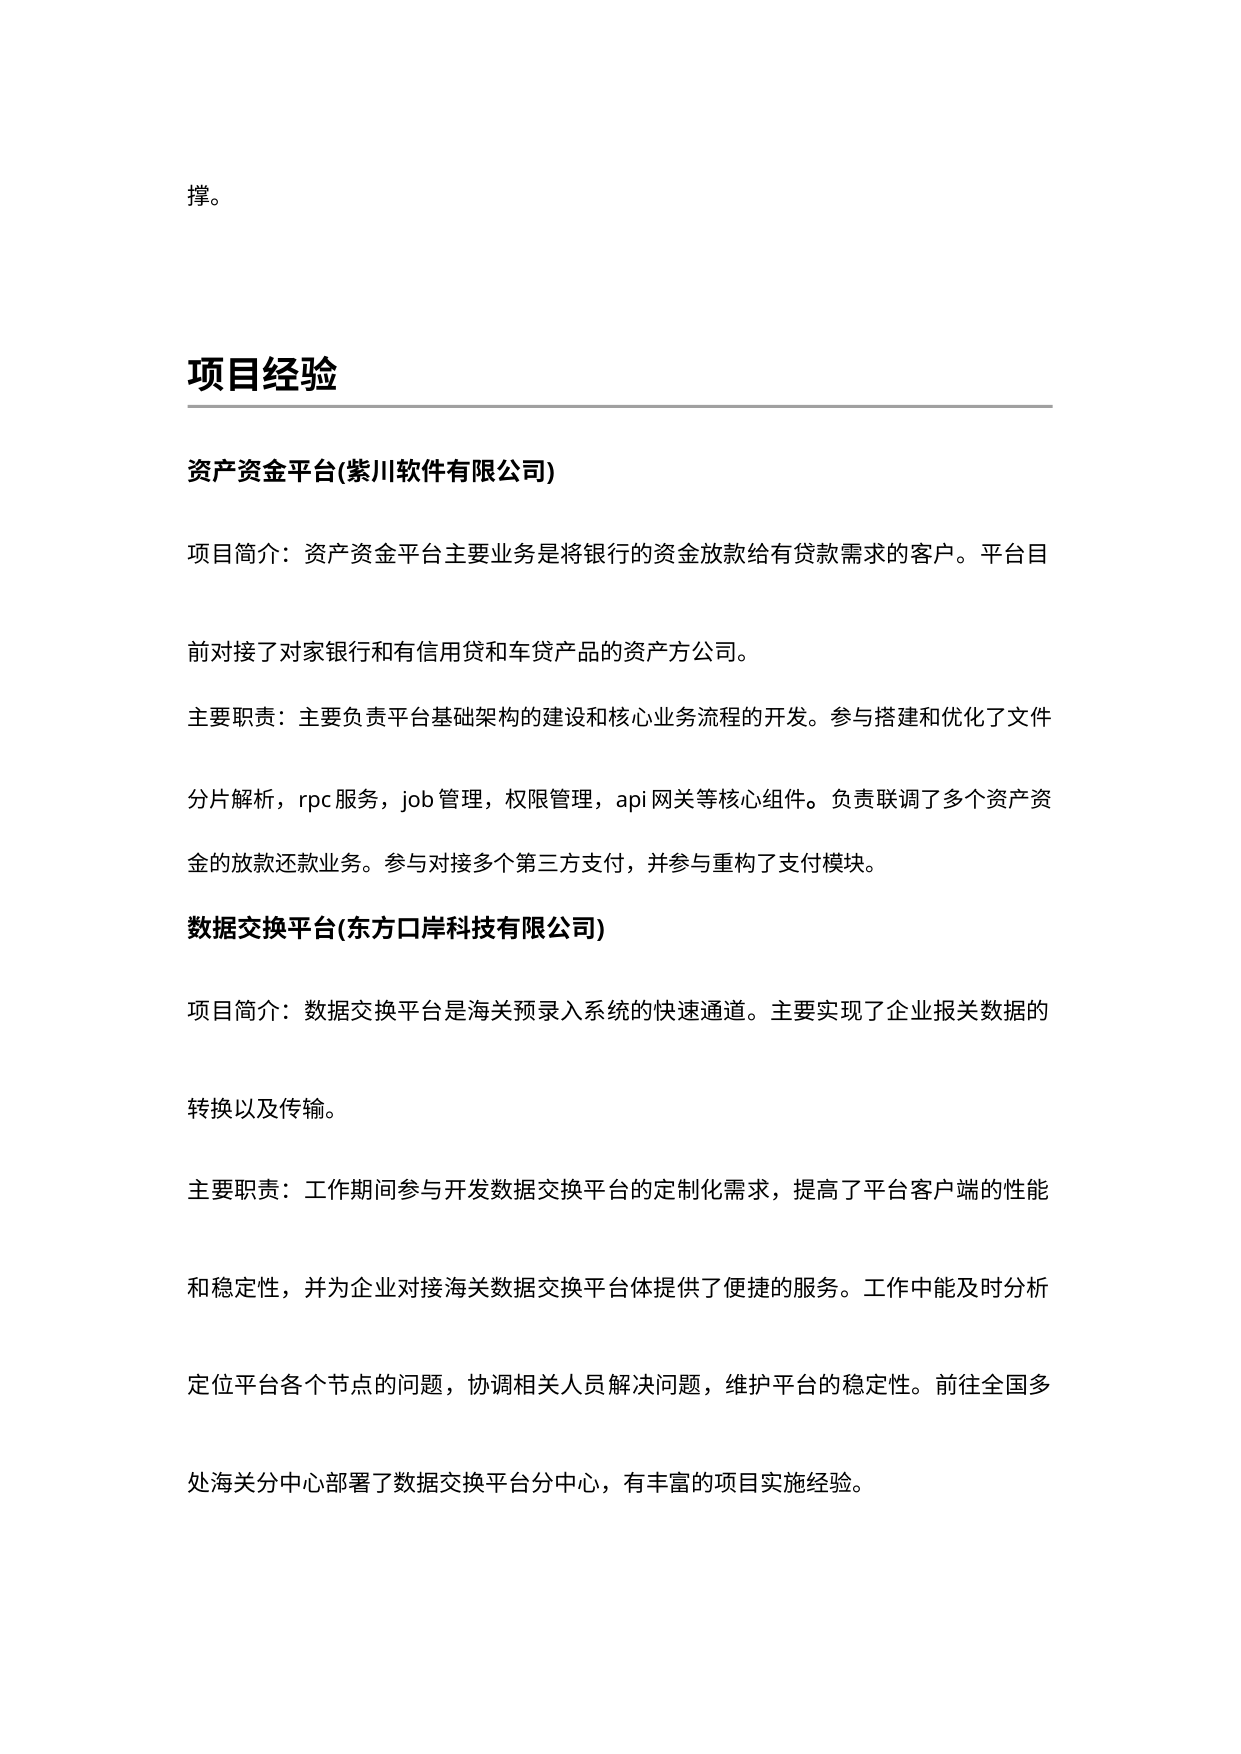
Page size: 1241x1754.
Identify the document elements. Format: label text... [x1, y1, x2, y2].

text 资产资金平台(紫川软件有限公司) [187, 437, 1053, 502]
text 项目简介：数据交换平台是海关预录入系统的快速通道。主要实现了企业报关数据的转换以及传输。 [187, 977, 1053, 1140]
text 数据交换平台(东方口岸科技有限公司) [187, 894, 1053, 959]
text 主要职责：主要负责平台基础架构的建设和核心业务流程的开发。参与搭建和优化了文件分片解析，rpc服务，job管理，权限管理，api网关等核心组件。负责联调了多个资产资金的放款还款业务。参与对接多个第三方支付，并参与重构了支付模块。 [187, 699, 1053, 878]
text 项目简介：资产资金平台主要业务是将银行的资金放款给有贷款需求的客户。平台目前对接了对家银行和有信用贷和车贷产品的资产方公司。 [187, 520, 1053, 683]
text 项目经验 [187, 340, 1053, 404]
text 主要职责：工作期间参与开发数据交换平台的定制化需求，提高了平台客户端的性能和稳定性，并为企业对接海关数据交换平台体提供了便捷的服务。工作中能及时分析定位平台各个节点的问题，协调相关人员解决问题，维护平台的稳定性。前往全国多处海关分中心部署了数据交换平台分中心，有丰富的项目实施经验。 [187, 1156, 1053, 1514]
text 主要工作：开发海关数据交换平台定制化需求，部署数据交换平台分节点以及项目支撑。 [187, 162, 1053, 227]
